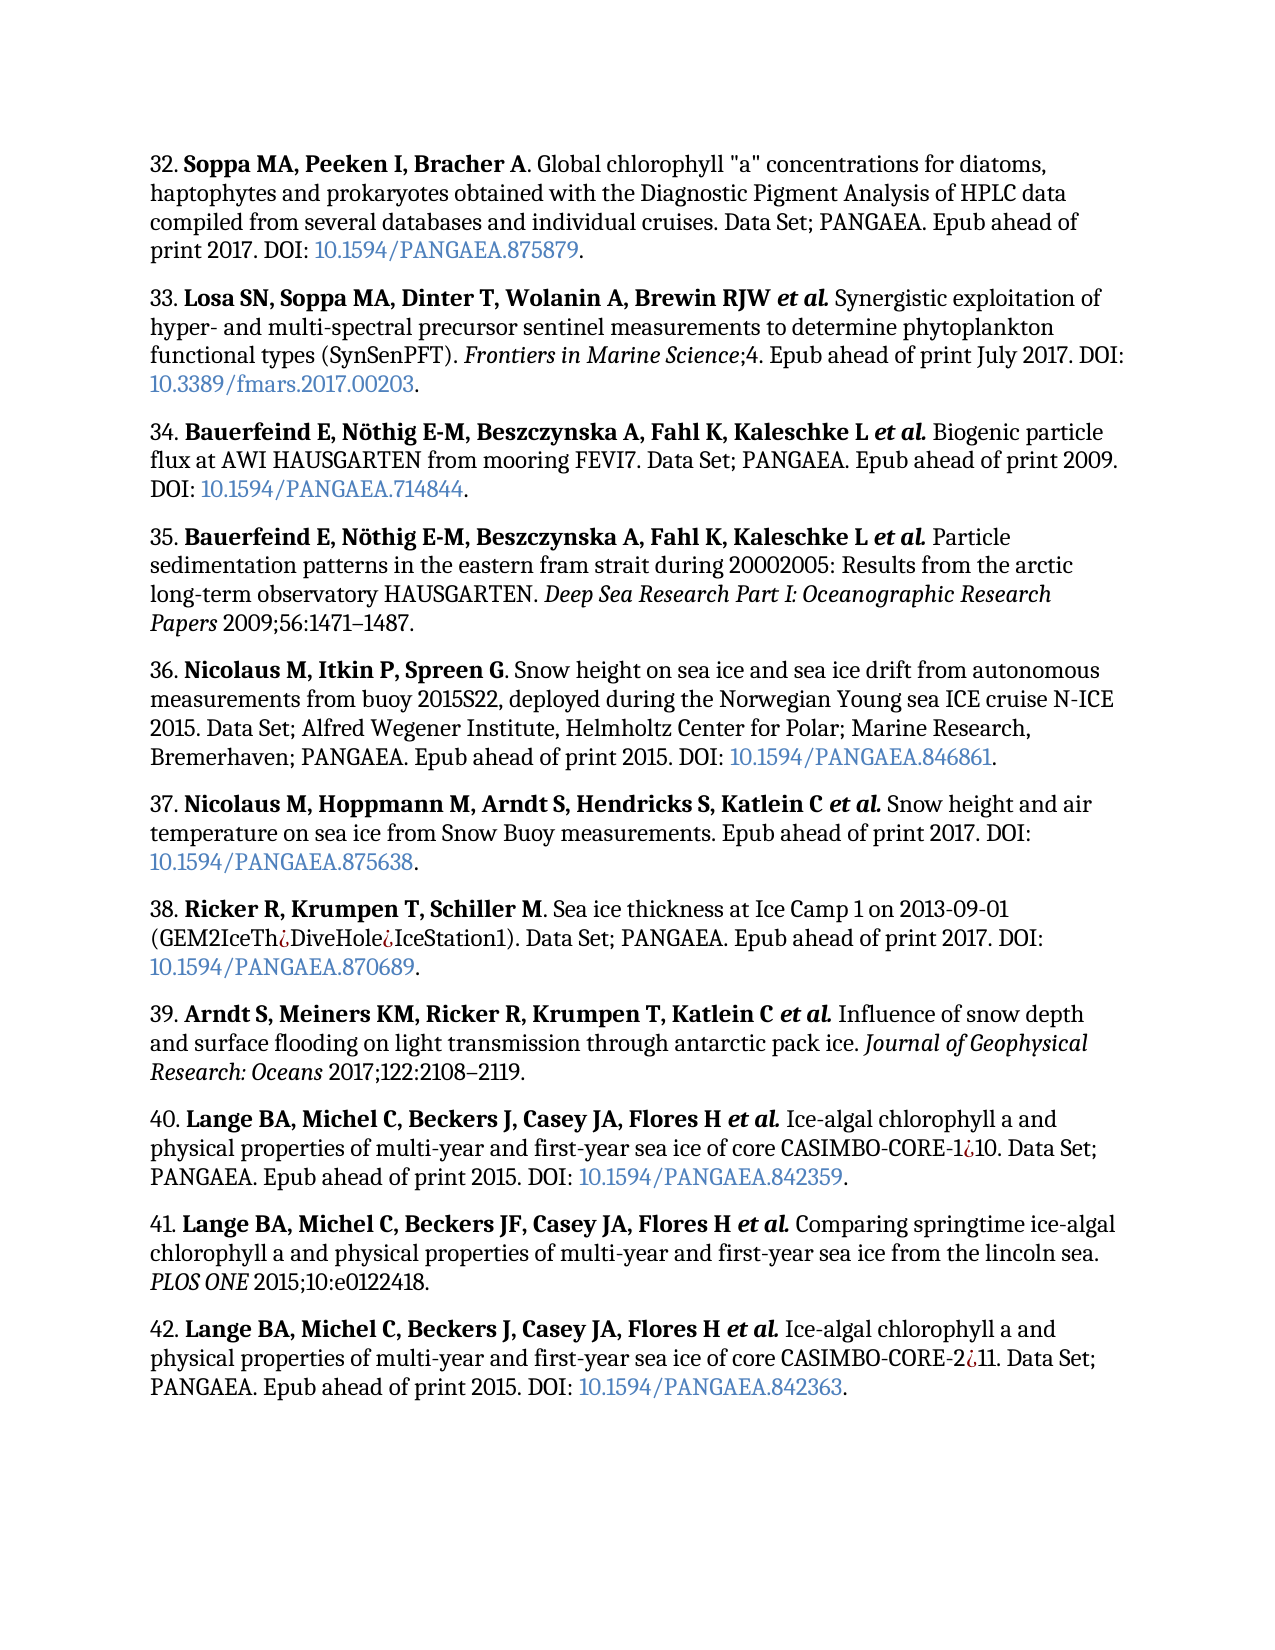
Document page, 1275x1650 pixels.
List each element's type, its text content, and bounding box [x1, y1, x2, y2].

text 39. Arndt S, Meiners KM, Ricker R, Krumpen T, Katlein C et al. Influence of snow depth and surface flooding on light transmission through antarctic pack ice. Journal of Geophysical Research: Oceans 2017;122:2108–2119. [150, 1000, 1125, 1086]
text 40. Lange BA, Michel C, Beckers J, Casey JA, Flores H et al. Ice-algal chlorophyll a and physical properties of multi-year and first-year sea ice of core CASIMBO-CORE-110. Data Set; PANGAEA. Epub ahead of print 2015. DOI: 10.1594/PANGAEA.842359. [150, 1105, 1125, 1191]
text 41. Lange BA, Michel C, Beckers JF, Casey JA, Flores H et al. Comparing springtime ice-algal chlorophyll a and physical properties of multi-year and first-year sea ice from the lincoln sea. PLOS ONE 2015;10:e0122418. [150, 1210, 1125, 1296]
text 32. Soppa MA, Peeken I, Bracher A. Global chlorophyll "a" concentrations for diatoms, haptophytes and prokaryotes obtained with the Diagnostic Pigment Analysis of HPLC data compiled from several databases and individual cruises. Data Set; PANGAEA. Epub ahead of print 2017. DOI: 10.1594/PANGAEA.875879. [150, 150, 1125, 265]
text 35. Bauerfeind E, Nöthig E-M, Beszczynska A, Fahl K, Kaleschke L et al. Particle sedimentation patterns in the eastern fram strait during 20002005: Results from the arctic long-term observatory HAUSGARTEN. Deep Sea Research Part I: Oceanographic Research Papers 2009;56:1471–1487. [150, 522, 1125, 637]
text 33. Losa SN, Soppa MA, Dinter T, Wolanin A, Brewin RJW et al. Synergistic exploitation of hyper- and multi-spectral precursor sentinel measurements to determine phytoplankton functional types (SynSenPFT). Frontiers in Marine Science;4. Epub ahead of print July 2017. DOI: 10.3389/fmars.2017.00203. [150, 284, 1125, 399]
text 36. Nicolaus M, Itkin P, Spreen G. Snow height on sea ice and sea ice drift from autonomous measurements from buoy 2015S22, deployed during the Norwegian Young sea ICE cruise N-ICE 2015. Data Set; Alfred Wegener Institute, Helmholtz Center for Polar; Marine Research, Bremerhaven; PANGAEA. Epub ahead of print 2015. DOI: 10.1594/PANGAEA.846861. [150, 656, 1125, 771]
text 34. Bauerfeind E, Nöthig E-M, Beszczynska A, Fahl K, Kaleschke L et al. Biogenic particle flux at AWI HAUSGARTEN from mooring FEVI7. Data Set; PANGAEA. Epub ahead of print 2009. DOI: 10.1594/PANGAEA.714844. [150, 417, 1125, 504]
text 37. Nicolaus M, Hoppmann M, Arndt S, Hendricks S, Katlein C et al. Snow height and air temperature on sea ice from Snow Buoy measurements. Epub ahead of print 2017. DOI: 10.1594/PANGAEA.875638. [150, 790, 1125, 876]
text 38. Ricker R, Krumpen T, Schiller M. Sea ice thickness at Ice Camp 1 on 2013-09-01 (GEM2IceThDiveHoleIceStation1). Data Set; PANGAEA. Epub ahead of print 2017. DOI: 10.1594/PANGAEA.870689. [150, 895, 1125, 981]
text 42. Lange BA, Michel C, Beckers J, Casey JA, Flores H et al. Ice-algal chlorophyll a and physical properties of multi-year and first-year sea ice of core CASIMBO-CORE-211. Data Set; PANGAEA. Epub ahead of print 2015. DOI: 10.1594/PANGAEA.842363. [150, 1315, 1125, 1401]
